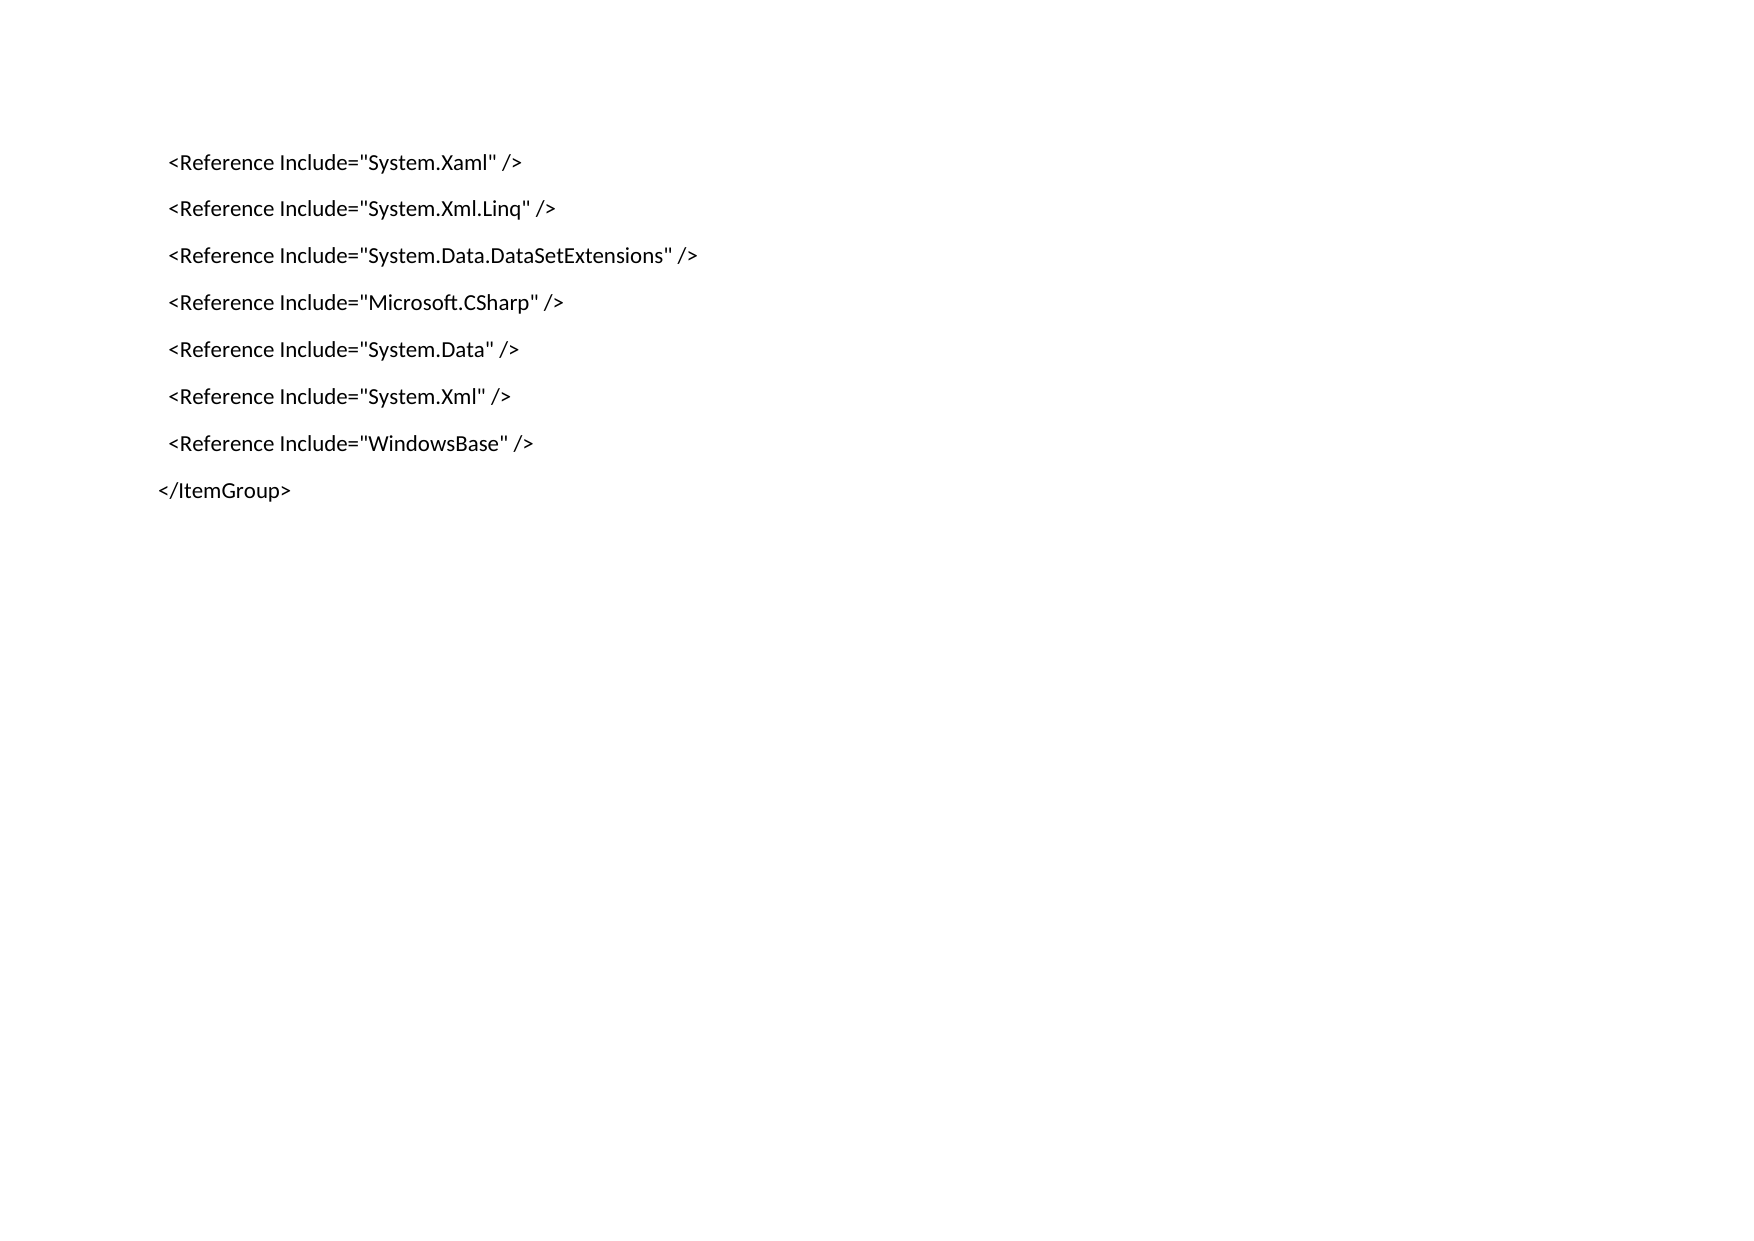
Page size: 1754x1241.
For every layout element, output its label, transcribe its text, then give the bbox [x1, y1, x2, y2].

text <Reference Include="System.Data.DataSetExtensions" /> [148, 241, 1606, 269]
text <Reference Include="WindowsBase" /> [148, 429, 1606, 457]
text </ItemGroup> [148, 476, 1606, 504]
text <Reference Include="System.Xml.Linq" /> [148, 194, 1606, 222]
text <Reference Include="System.Data" /> [148, 335, 1606, 363]
text <Reference Include="System.Xaml" /> [148, 148, 1606, 176]
text <Reference Include="System.Xml" /> [148, 382, 1606, 410]
text <Reference Include="Microsoft.CSharp" /> [148, 288, 1606, 316]
